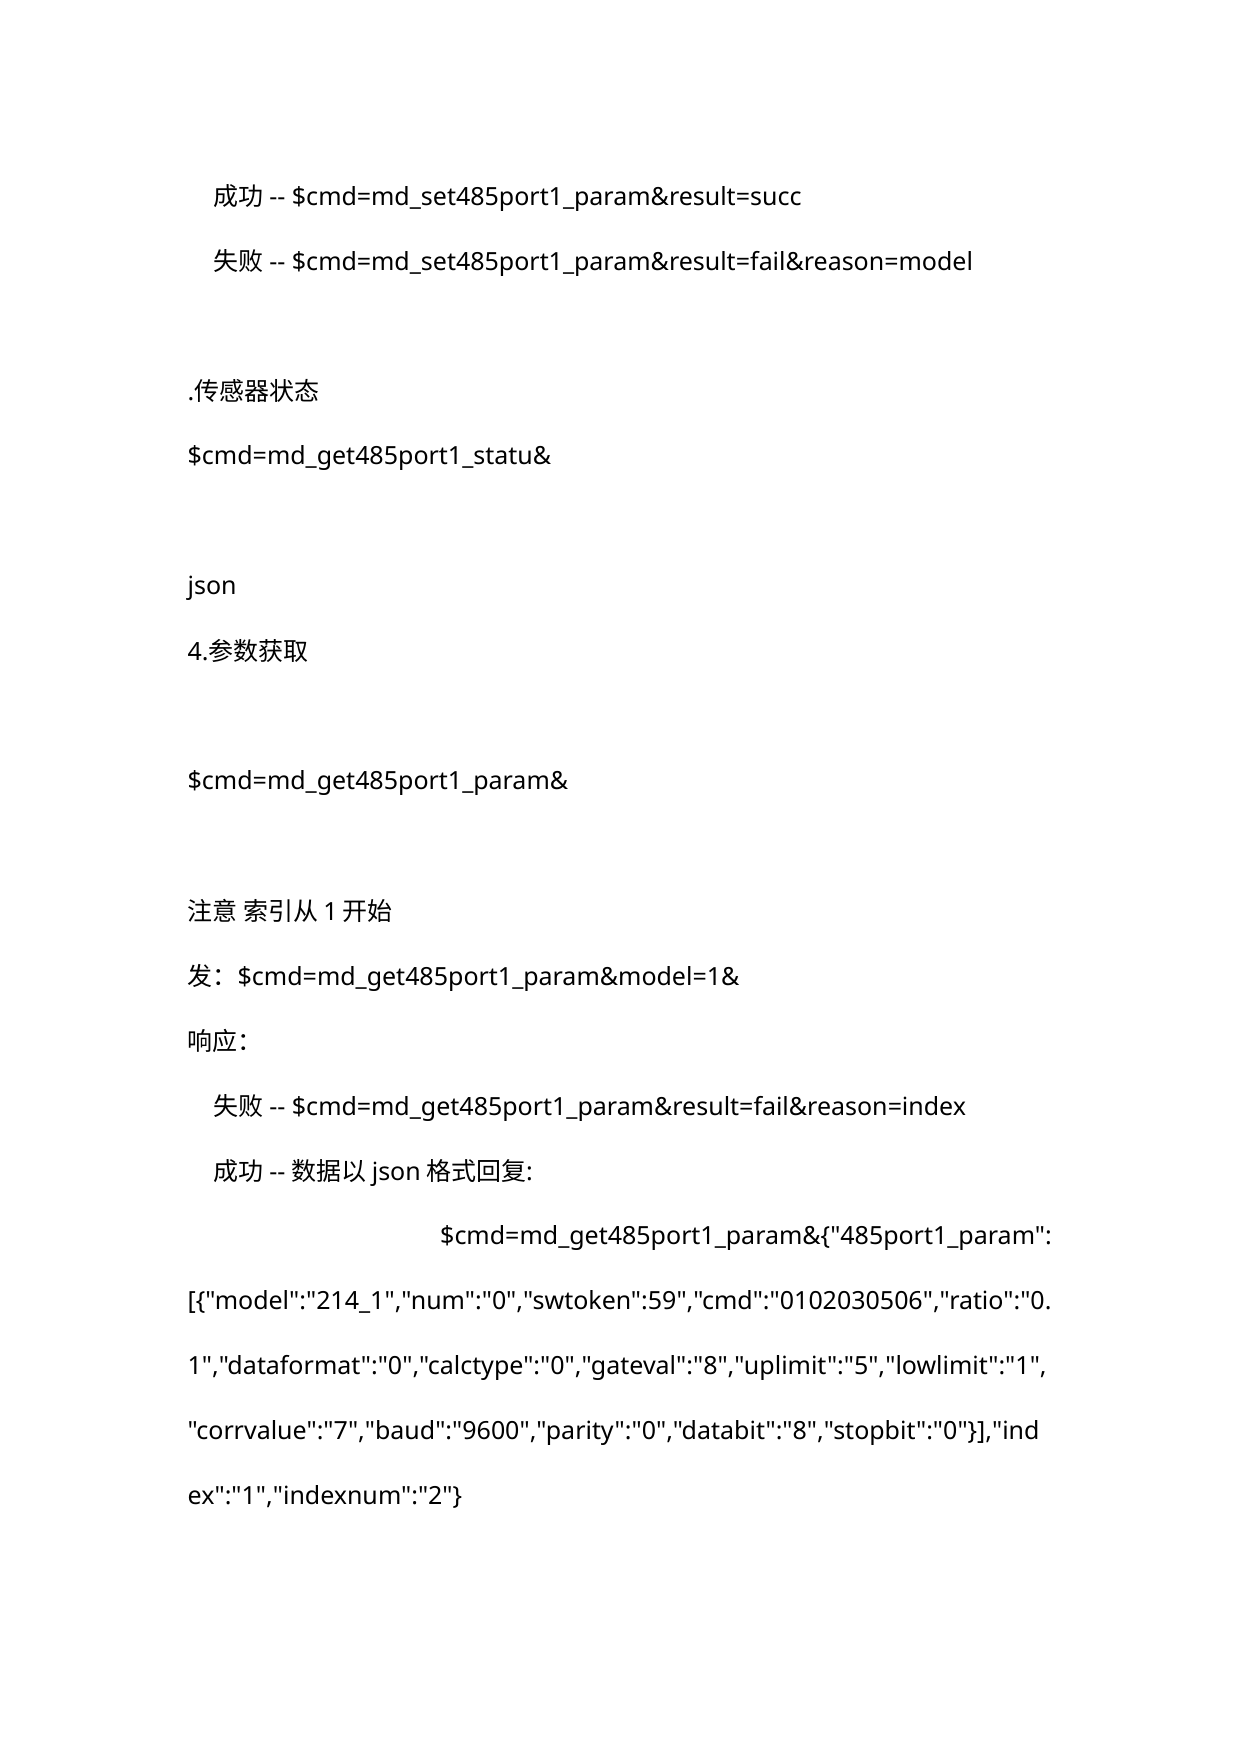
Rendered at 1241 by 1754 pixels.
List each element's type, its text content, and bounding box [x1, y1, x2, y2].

text 注意 索引从1开始 [187, 877, 1053, 942]
text $cmd=md_get485port1_statu& [187, 422, 1053, 487]
text 失败 -- $cmd=md_get485port1_param&result=fail&reason=index [187, 1072, 1053, 1137]
text 发：$cmd=md_get485port1_param&model=1& [187, 942, 1053, 1007]
text 成功 -- 数据以json格式回复: [187, 1137, 1053, 1202]
text 失败 -- $cmd=md_set485port1_param&result=fail&reason=model [187, 227, 1053, 292]
text 4.参数获取 [187, 617, 1053, 682]
text $cmd=md_get485port1_param&{"485port1_param":[{"model":"214_1","num":"0","swtoken":59","cmd":"0102030506","ratio":"0.1","dataformat":"0","calctype":"0","gateval":"8","uplimit":"5","lowlimit":"1","corrvalue":"7","baud":"9600","parity":"0","databit":"8","stopbit":"0"}],"index":"1","indexnum":"2"} [187, 1202, 1053, 1527]
text json [187, 552, 1053, 617]
text 成功 -- $cmd=md_set485port1_param&result=succ [187, 162, 1053, 227]
text 响应： [187, 1007, 1053, 1072]
text .传感器状态 [187, 357, 1053, 422]
text $cmd=md_get485port1_param& [187, 747, 1053, 812]
